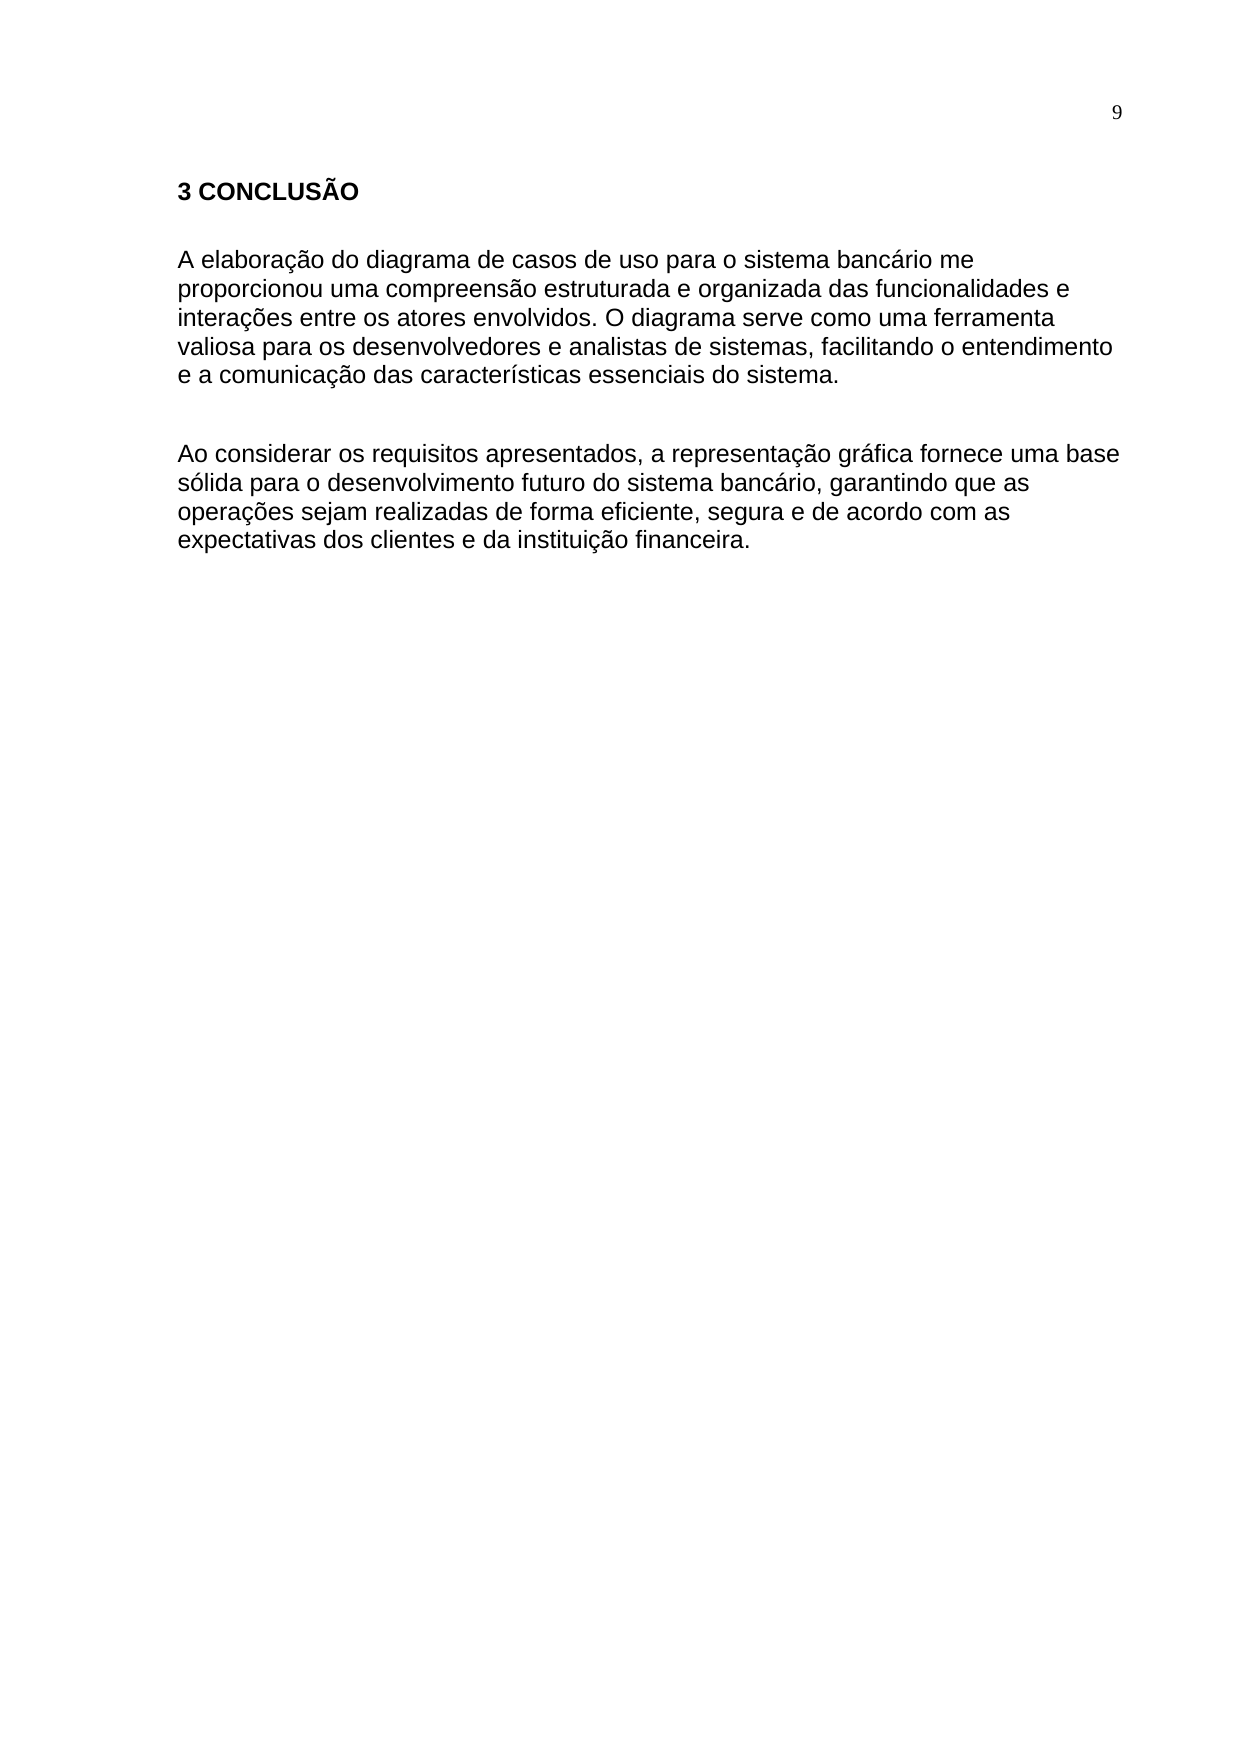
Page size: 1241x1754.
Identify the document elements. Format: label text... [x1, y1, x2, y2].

text A elaboração do diagrama de casos de uso para o sistema bancário me proporcionou uma compreensão estruturada e organizada das funcionalidades e interações entre os atores envolvidos. O diagrama serve como uma ferramenta valiosa para os desenvolvedores e analistas de sistemas, facilitando o entendimento e a comunicação das características essenciais do sistema. [177, 245, 1122, 389]
text Ao considerar os requisitos apresentados, a representação gráfica fornece uma base sólida para o desenvolvimento futuro do sistema bancário, garantindo que as operações sejam realizadas de forma eficiente, segura e de acordo com as expectativas dos clientes e da instituição financeira. [177, 439, 1122, 554]
text 3 conclusão [177, 177, 1122, 206]
